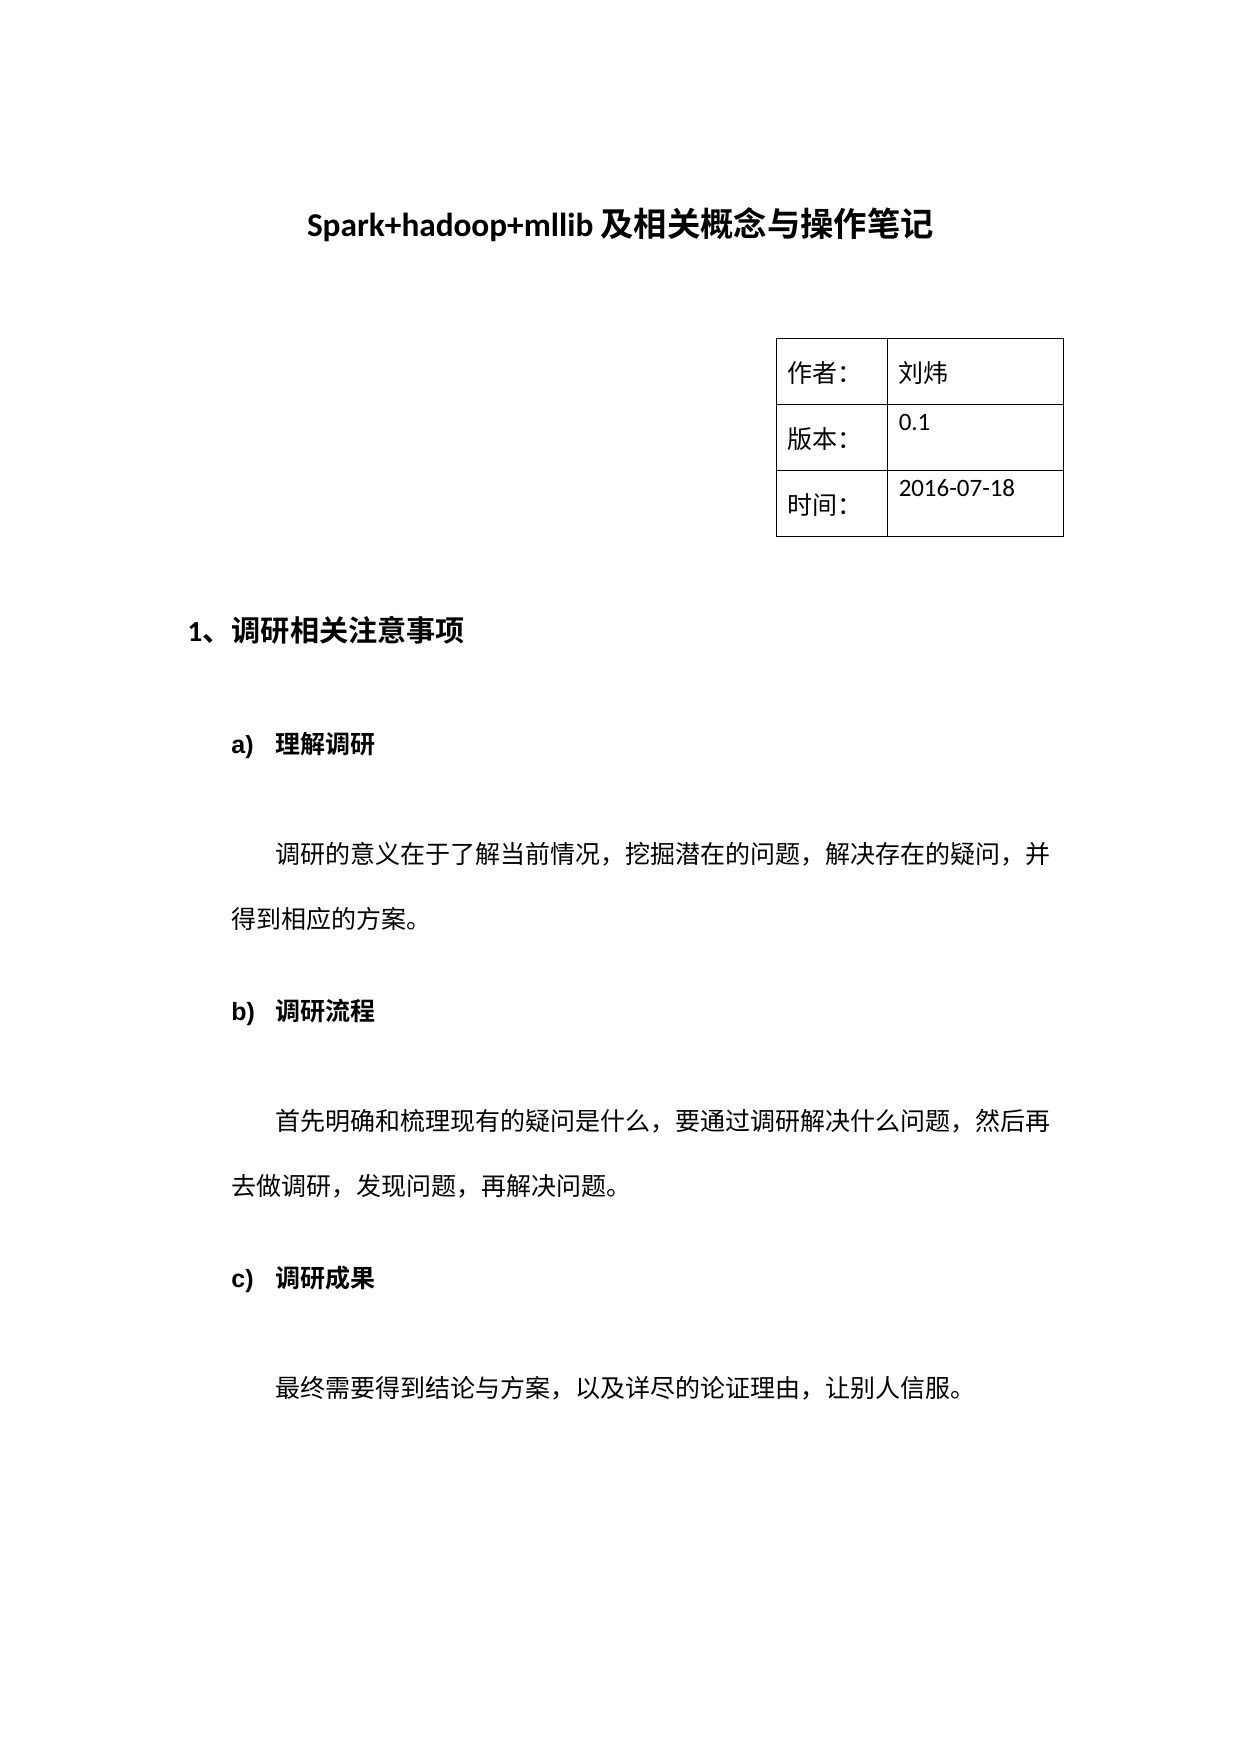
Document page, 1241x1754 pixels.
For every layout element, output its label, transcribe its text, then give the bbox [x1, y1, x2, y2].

text 最终需要得到结论与方案，以及详尽的论证理由，让别人信服。 [231, 1354, 1053, 1419]
subtitle 调研相关注意事项 [187, 596, 1053, 661]
table_header 刘炜 [888, 339, 1063, 404]
subtitle 调研流程 [231, 977, 1053, 1042]
subtitle 调研成果 [231, 1244, 1053, 1309]
subtitle Spark+hadoop+mllib及相关概念与操作笔记 [187, 189, 1053, 254]
table_header 作者： [777, 339, 887, 404]
table_cell 2016-07-18 [888, 471, 1063, 536]
text 首先明确和梳理现有的疑问是什么，要通过调研解决什么问题，然后再去做调研，发现问题，再解决问题。 [231, 1087, 1053, 1217]
text 调研的意义在于了解当前情况，挖掘潜在的问题，解决存在的疑问，并得到相应的方案。 [231, 820, 1053, 950]
table_cell 时间： [777, 471, 887, 536]
table_cell 0.1 [888, 405, 1063, 470]
table_cell 版本： [777, 405, 887, 470]
subtitle 理解调研 [231, 710, 1053, 775]
